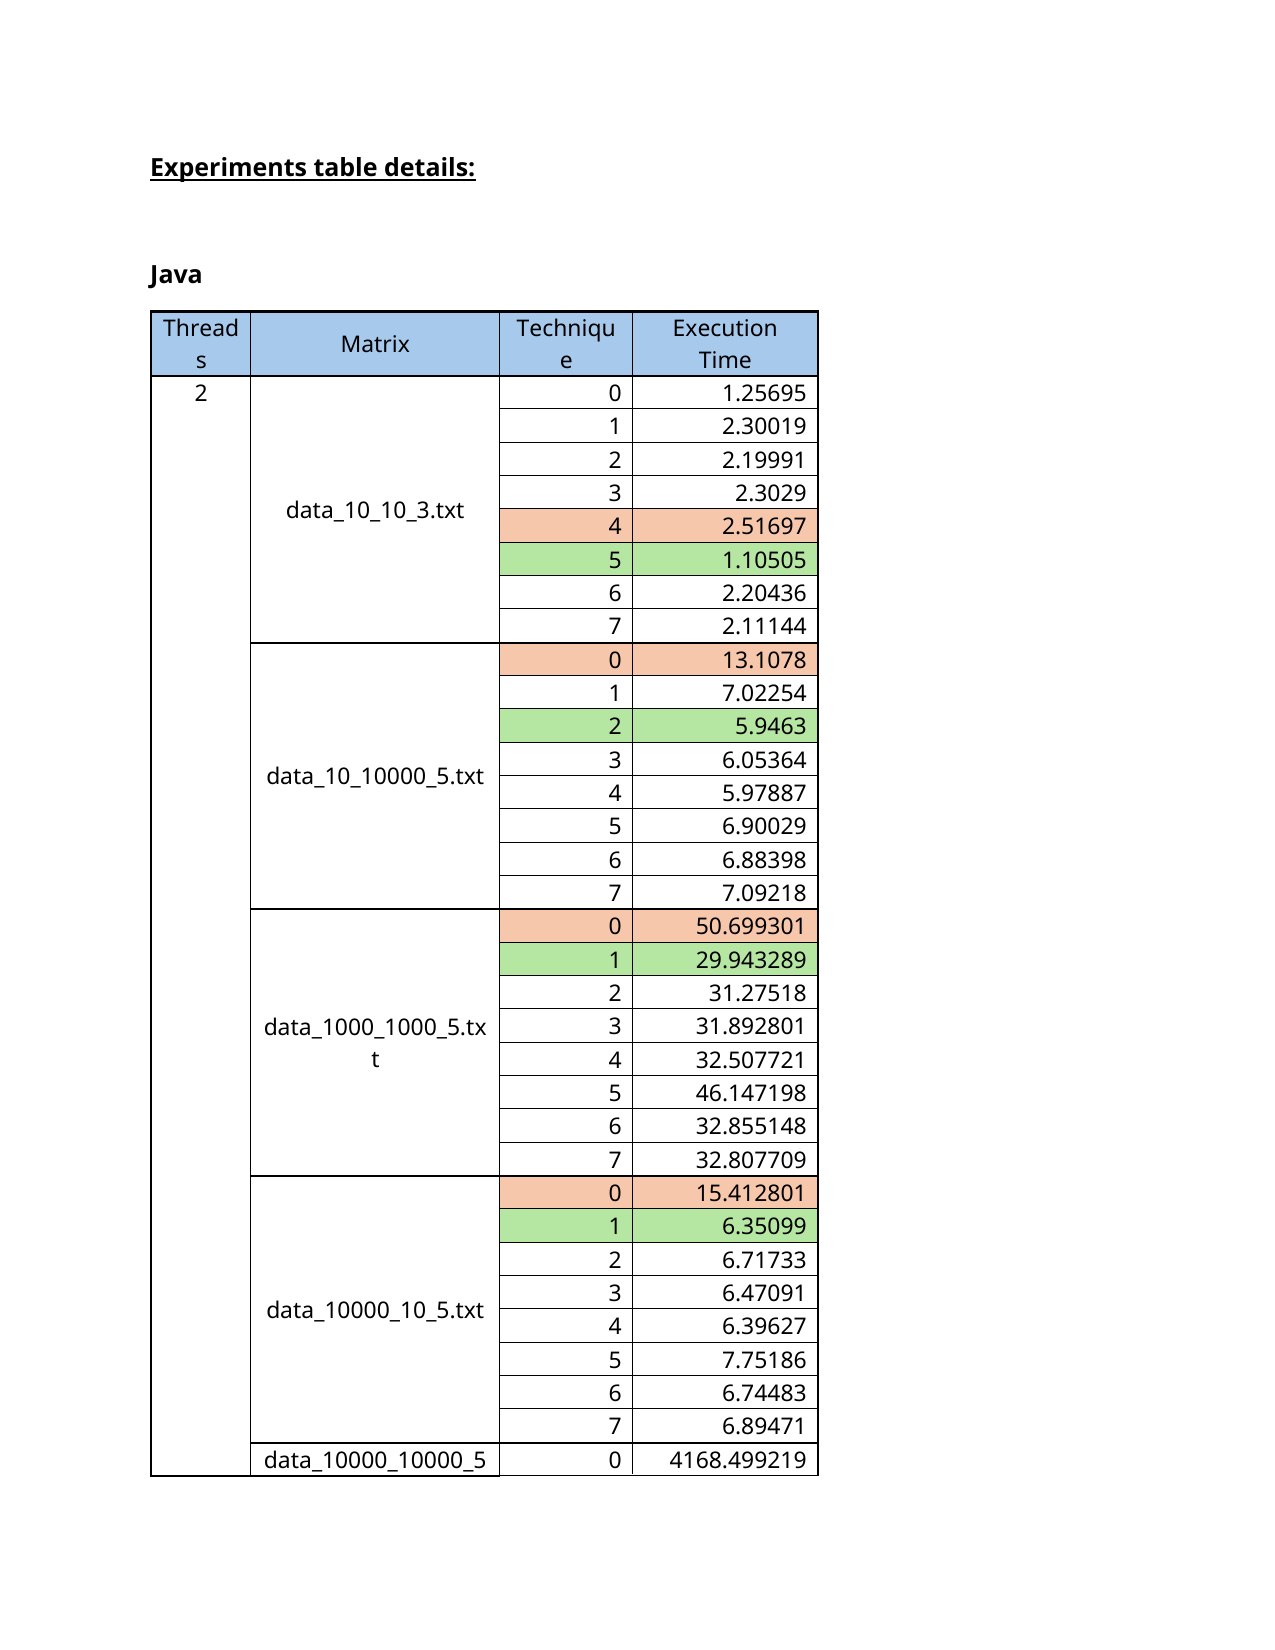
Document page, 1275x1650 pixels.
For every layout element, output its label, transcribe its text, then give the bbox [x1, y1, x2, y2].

table_cell 2 [500, 443, 632, 475]
table_cell 6 [500, 1376, 632, 1408]
table_cell 50.699301 [633, 910, 817, 942]
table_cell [251, 1444, 499, 1475]
table_cell data_1000_1000_5.txt [251, 910, 499, 1175]
table_cell 5 [500, 1343, 632, 1375]
table_cell 4168.499219 [633, 1444, 817, 1475]
table_cell data_10_10_3.txt [251, 377, 499, 642]
table_cell 31.892801 [633, 1009, 817, 1042]
table_cell 13.1078 [633, 644, 817, 675]
table_cell 2 [500, 709, 632, 742]
table_cell 0 [500, 1444, 632, 1475]
table_cell 2.30019 [633, 409, 817, 442]
table_cell 4 [500, 1043, 632, 1075]
table_cell 5.9463 [633, 709, 817, 742]
table_cell 7.09218 [633, 876, 817, 908]
table_cell 46.147198 [633, 1076, 817, 1108]
table_cell 2.3029 [633, 476, 817, 508]
table_cell 1 [500, 943, 632, 975]
table_cell 3 [500, 1009, 632, 1042]
table_cell 0 [500, 644, 632, 675]
table_cell 7 [500, 609, 632, 642]
table_cell 5 [500, 543, 632, 575]
table_header Execution Time [633, 313, 817, 375]
table_cell 15.412801 [633, 1177, 817, 1208]
table_cell 32.507721 [633, 1043, 817, 1075]
table_cell 32.855148 [633, 1109, 817, 1142]
table_cell 6.89471 [633, 1409, 817, 1442]
table_cell 5 [500, 1076, 632, 1108]
table_cell 4 [500, 776, 632, 808]
table_cell data_10_10000_5.txt [251, 644, 499, 908]
table_cell 29.943289 [633, 943, 817, 975]
table_cell 1 [500, 676, 632, 708]
table_cell 0 [500, 377, 632, 408]
table_cell 31.27518 [633, 976, 817, 1008]
table_cell 2.20436 [633, 576, 817, 608]
table_cell 7 [500, 1409, 632, 1442]
table_header Technique [500, 313, 632, 375]
table_cell 4 [500, 509, 632, 542]
table_cell 5.97887 [633, 776, 817, 808]
table_cell 32.807709 [633, 1143, 817, 1175]
table_cell 4 [500, 1309, 632, 1342]
table_cell 2 [152, 377, 250, 1475]
table_cell 1.10505 [633, 543, 817, 575]
text Experiments table details: [150, 150, 1125, 184]
table_cell 2.51697 [633, 509, 817, 542]
table_header Matrix [251, 313, 499, 375]
table_cell 2 [500, 976, 632, 1008]
table_header Threads [152, 313, 250, 375]
table_cell 3 [500, 743, 632, 775]
table_cell 1 [500, 1209, 632, 1242]
table_cell 2.11144 [633, 609, 817, 642]
table_cell 6 [500, 576, 632, 608]
table_cell 6.88398 [633, 843, 817, 875]
table_cell 6 [500, 843, 632, 875]
table_cell 7.02254 [633, 676, 817, 708]
table_cell 6.35099 [633, 1209, 817, 1242]
table_cell 5 [500, 809, 632, 842]
table_cell data_10000_10_5.txt [251, 1177, 499, 1442]
table_cell 0 [500, 1177, 632, 1208]
table_cell 1 [500, 409, 632, 442]
table_cell 7 [500, 1143, 632, 1175]
table_cell 7.75186 [633, 1343, 817, 1375]
table_cell 6.90029 [633, 809, 817, 842]
table_cell 7 [500, 876, 632, 908]
table_cell 3 [500, 1276, 632, 1308]
table_cell 6 [500, 1109, 632, 1142]
table_cell 0 [500, 910, 632, 942]
table_cell 6.47091 [633, 1276, 817, 1308]
table_cell 2 [500, 1243, 632, 1275]
table_cell 6.71733 [633, 1243, 817, 1275]
table_cell 6.74483 [633, 1376, 817, 1408]
text Java [150, 257, 1125, 291]
table_cell 6.05364 [633, 743, 817, 775]
table_cell 2.19991 [633, 443, 817, 475]
table_cell 6.39627 [633, 1309, 817, 1342]
table_cell 1.25695 [633, 377, 817, 408]
table_cell 3 [500, 476, 632, 508]
